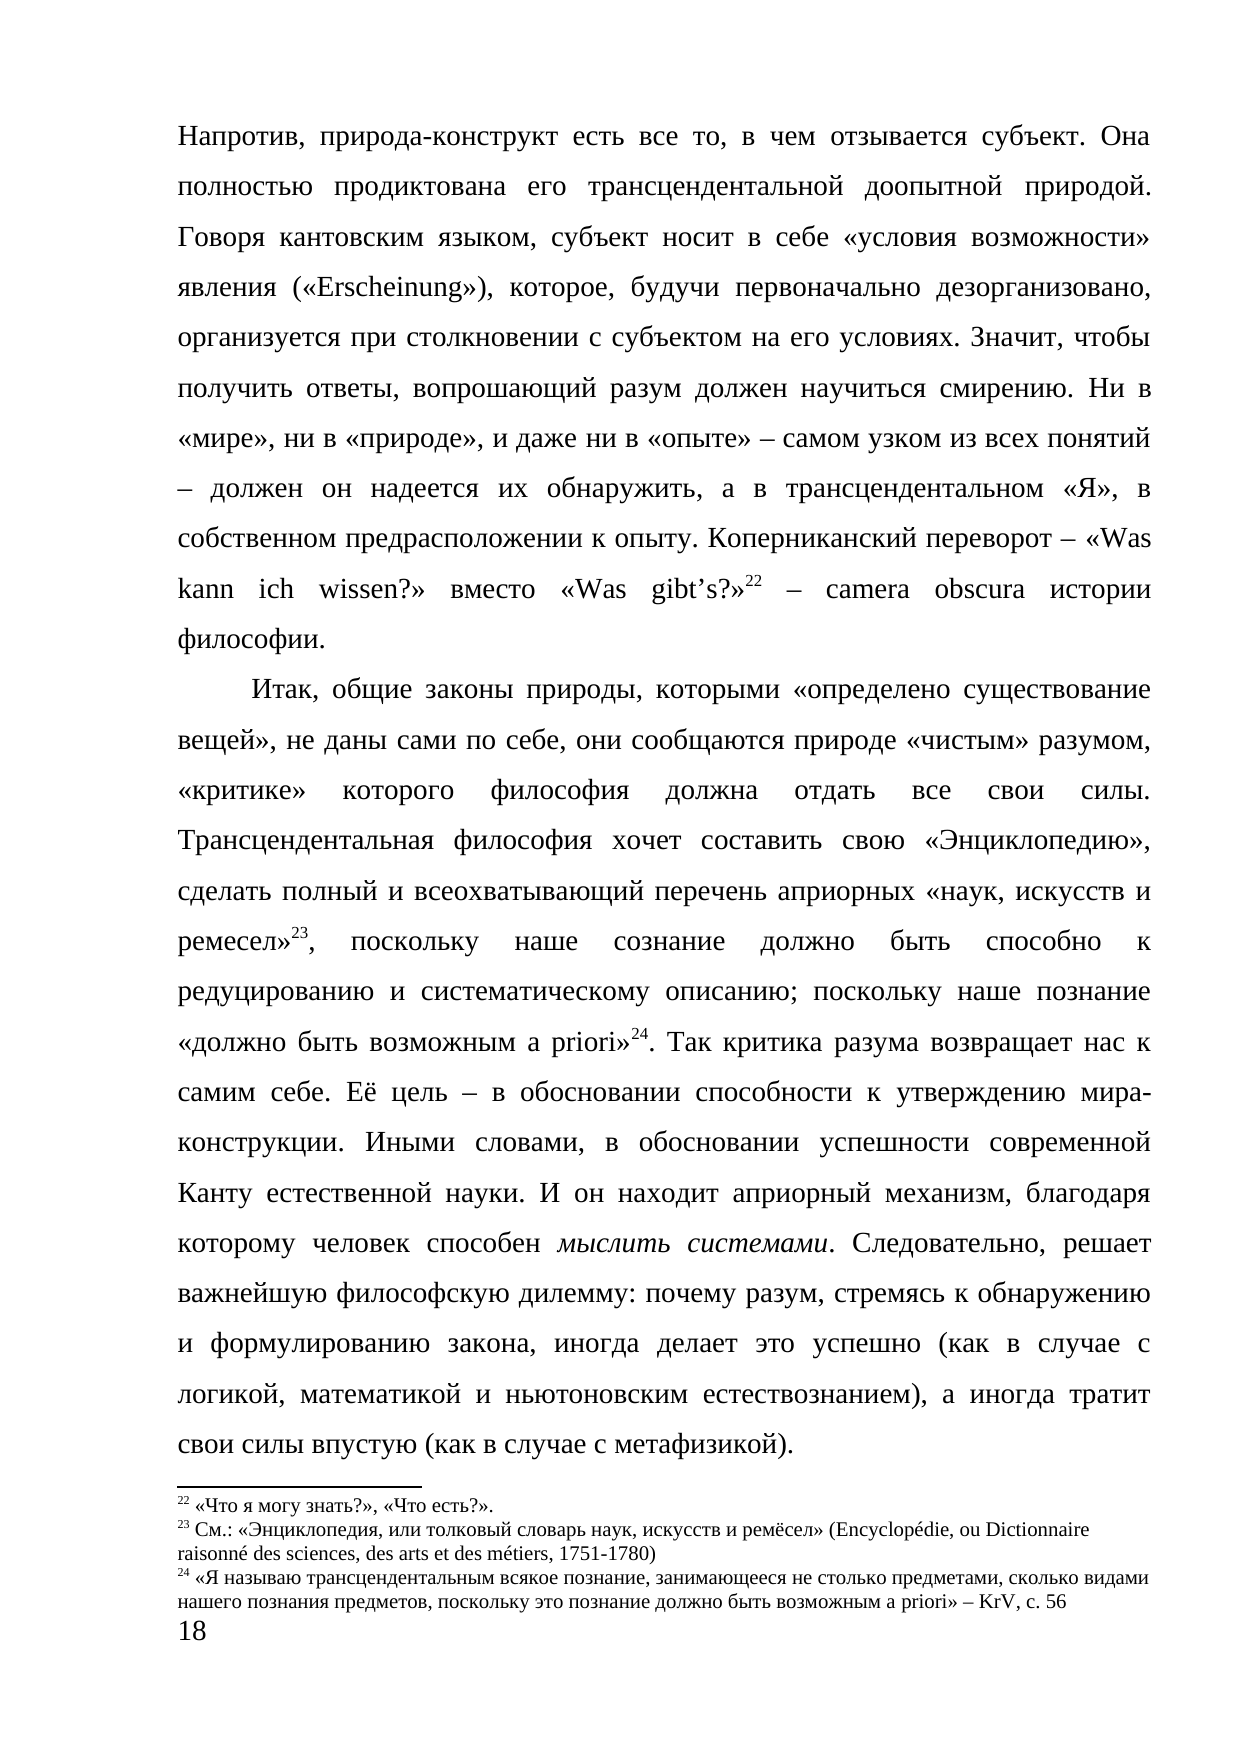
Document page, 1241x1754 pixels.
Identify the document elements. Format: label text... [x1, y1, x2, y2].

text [177, 118, 1152, 655]
text Итак, общие законы природы, которыми «определено существование вещей», не даны сами по себе, они сообщаются природе «чистым» разумом, «критике» которого философия должна отдать все свои силы. Трансцендентальная философия хочет составить свою «Энциклопедию», сделать полный и всеохватывающий перечень априорных «наук, искусств и ремесел», поскольку наше сознание должно быть способно к редуцированию и систематическому описанию; поскольку наше познание «должно быть возможным а priori». Так критика разума возвращает нас к самим себе. Её цель – в обосновании способности к утверждению мира-конструкции. Иными словами, в обосновании успешности современной Канту естественной науки. И он находит априорный механизм, благодаря которому человек способен мыслить системами. Следовательно, решает важнейшую философскую дилемму: почему разум, стремясь к обнаружению и формулированию закона, иногда делает это успешно (как в случае с логикой, математикой и ньютоновским естествознанием), а иногда тратит свои силы впустую (как в случае с метафизикой). [177, 672, 1152, 1460]
